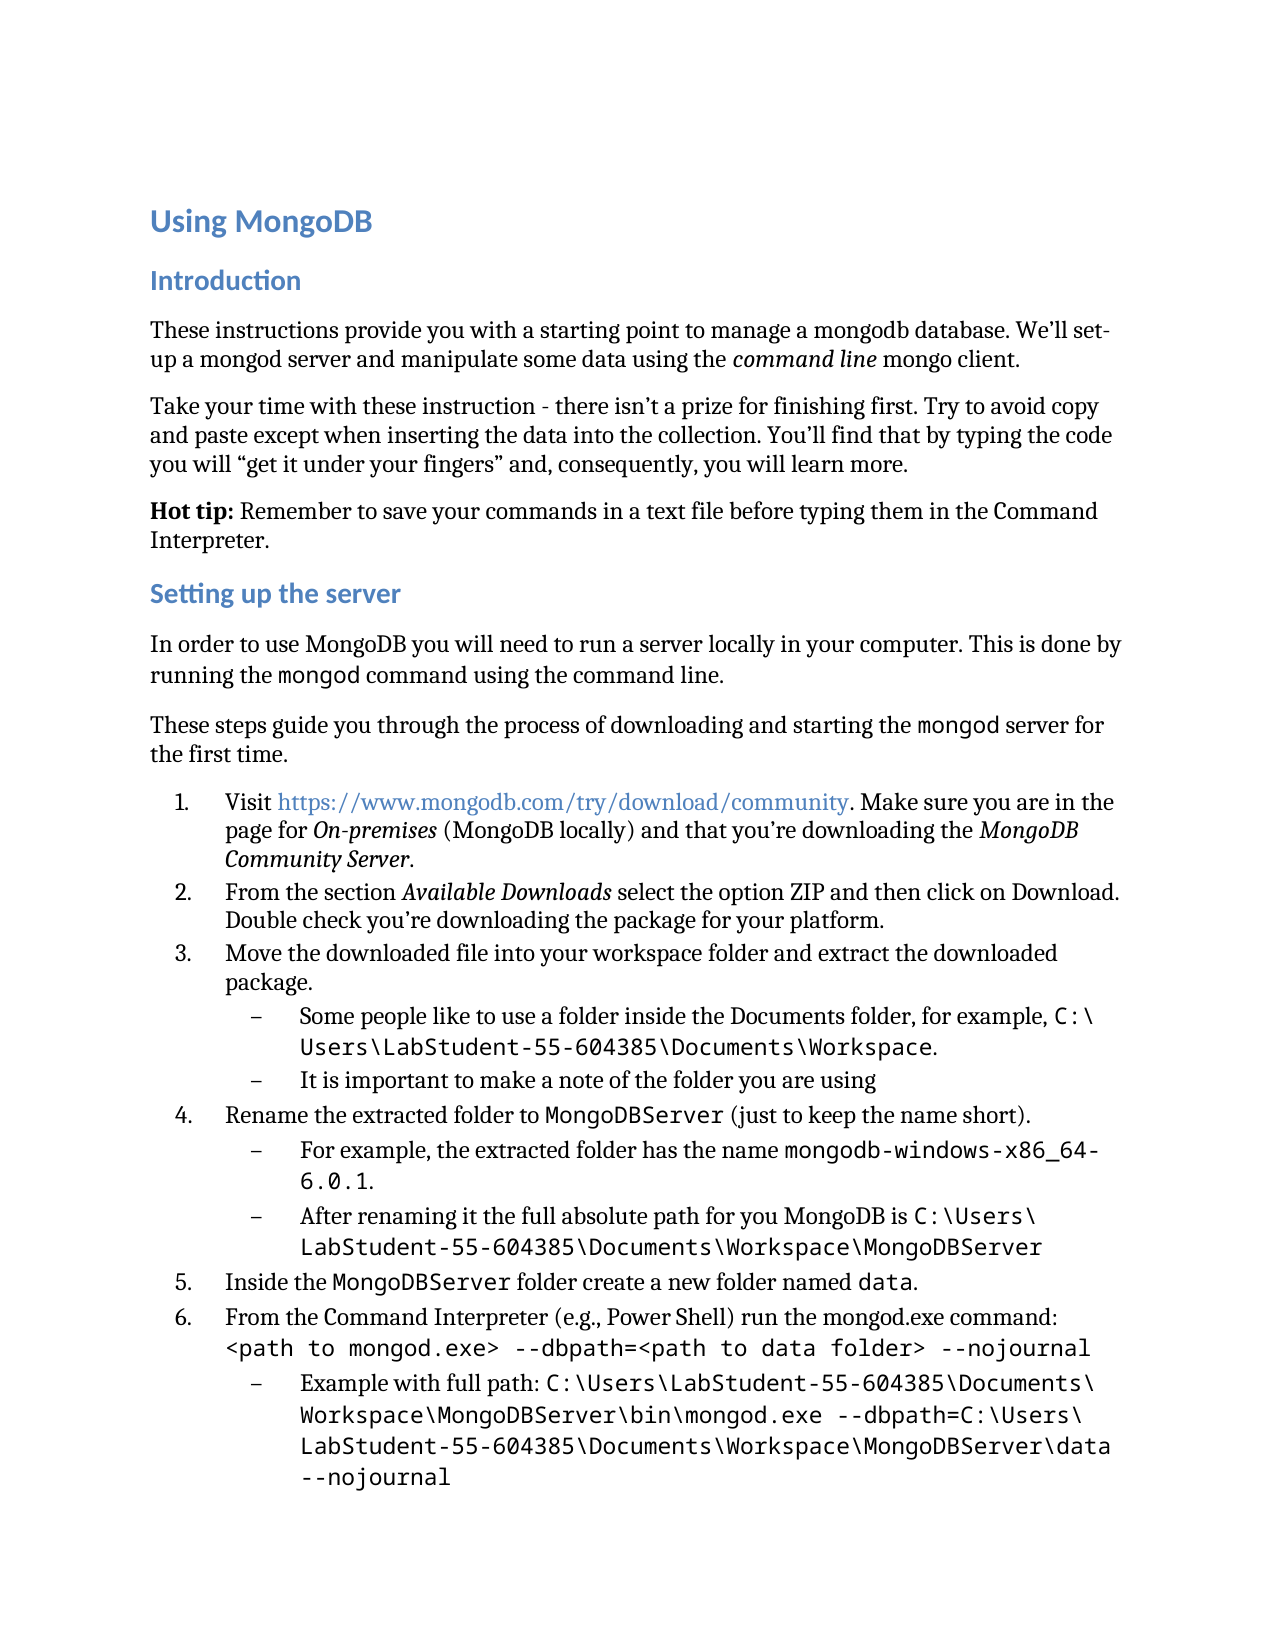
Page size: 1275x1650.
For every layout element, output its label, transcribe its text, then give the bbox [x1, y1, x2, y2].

list After renaming it the full absolute path for you MongoDB is C:\Users\LabStudent-55-604385\Documents\Workspace\MongoDBServer [250, 1200, 1125, 1262]
list From the section Available Downloads select the option ZIP and then click on Download. Double check you’re downloading the package for your platform. [175, 877, 1125, 935]
list Visit https://www.mongodb.com/try/download/community. Make sure you are in the page for On-premises (MongoDB locally) and that you’re downloading the MongoDB Community Server. [175, 787, 1125, 874]
text These steps guide you through the process of downloading and starting the mongod server for the first time. [150, 709, 1125, 769]
list Some people like to use a folder inside the Documents folder, for example, C:\Users\LabStudent-55-604385\Documents\Workspace. [250, 1000, 1125, 1062]
subtitle Setting up the server [150, 576, 1125, 611]
text Hot tip: Remember to save your commands in a text file before typing them in the Command Interpreter. [150, 497, 1125, 555]
list From the Command Interpreter (e.g., Power Shell) run the mongod.exe command: <path to mongod.exe> --dbpath=<path to data folder> --nojournal [175, 1301, 1125, 1364]
text In order to use MongoDB you will need to run a server locally in your computer. This is done by running the mongod command using the command line. [150, 630, 1125, 690]
text These instructions provide you with a starting point to manage a mongodb database. We’ll set-up a mongod server and manipulate some data using the command line mongo client. [150, 316, 1125, 373]
subtitle Introduction [150, 262, 1125, 297]
list Inside the MongoDBServer folder create a new folder named data. [175, 1266, 1125, 1297]
list Move the downloaded file into your workspace folder and extract the downloaded package. [175, 939, 1125, 996]
list For example, the extracted folder has the name mongodb-windows-x86_64-6.0.1. [250, 1134, 1125, 1196]
list Example with full path: C:\Users\LabStudent-55-604385\Documents\Workspace\MongoDBServer\bin\mongod.exe --dbpath=C:\Users\LabStudent-55-604385\Documents\Workspace\MongoDBServer\data --nojournal [250, 1367, 1125, 1492]
subtitle Using MongoDB [150, 200, 1125, 241]
list It is important to make a note of the folder you are using [250, 1066, 1125, 1095]
text Take your time with these instruction - there isn’t a prize for finishing first. Try to avoid copy and paste except when inserting the data into the collection. You’ll find that by typing the code you will “get it under your fingers” and, consequently, you will learn more. [150, 392, 1125, 478]
list Rename the extracted folder to MongoDBServer (just to keep the name short). [175, 1099, 1125, 1130]
